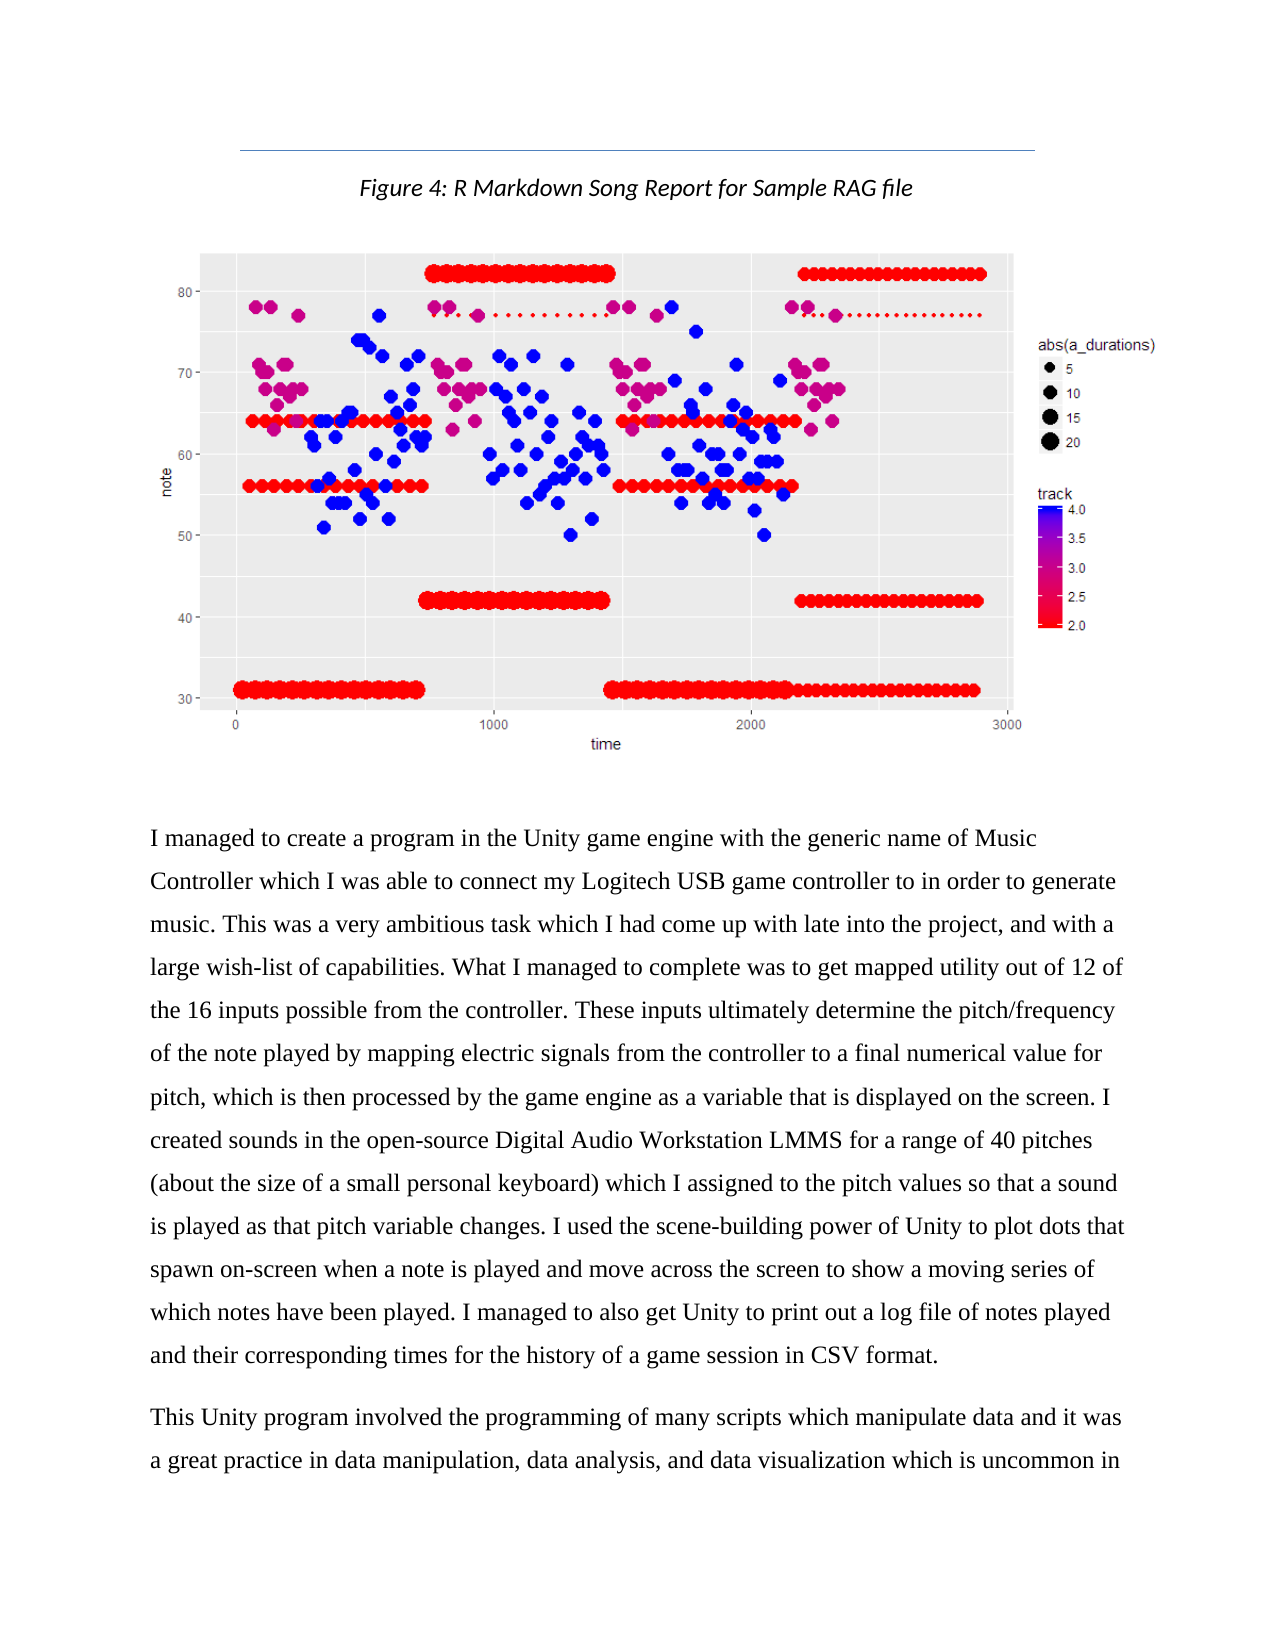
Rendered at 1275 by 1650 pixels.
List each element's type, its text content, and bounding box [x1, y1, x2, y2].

subtitle Figure 4: R Markdown Song Report for Sample RAG file [240, 151, 1035, 223]
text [150, 1402, 1125, 1474]
picture [150, 246, 1171, 757]
text I managed to create a program in the Unity game engine with the generic name of Music Controller which I was able to connect my Logitech USB game controller to in order to generate music. This was a very ambitious task which I had come up with late into the project, and with a large wish-list of capabilities. What I managed to complete was to get mapped utility out of 12 of the 16 inputs possible from the controller. These inputs ultimately determine the pitch/frequency of the note played by mapping electric signals from the controller to a final numerical value for pitch, which is then processed by the game engine as a variable that is displayed on the screen. I created sounds in the open-source Digital Audio Workstation LMMS for a range of 40 pitches (about the size of a small personal keyboard) which I assigned to the pitch values so that a sound is played as that pitch variable changes. I used the scene-building power of Unity to plot dots that spawn on-screen when a note is played and move across the screen to show a moving series of which notes have been played. I managed to also get Unity to print out a log file of notes played and their corresponding times for the history of a game session in CSV format. [150, 823, 1125, 1369]
